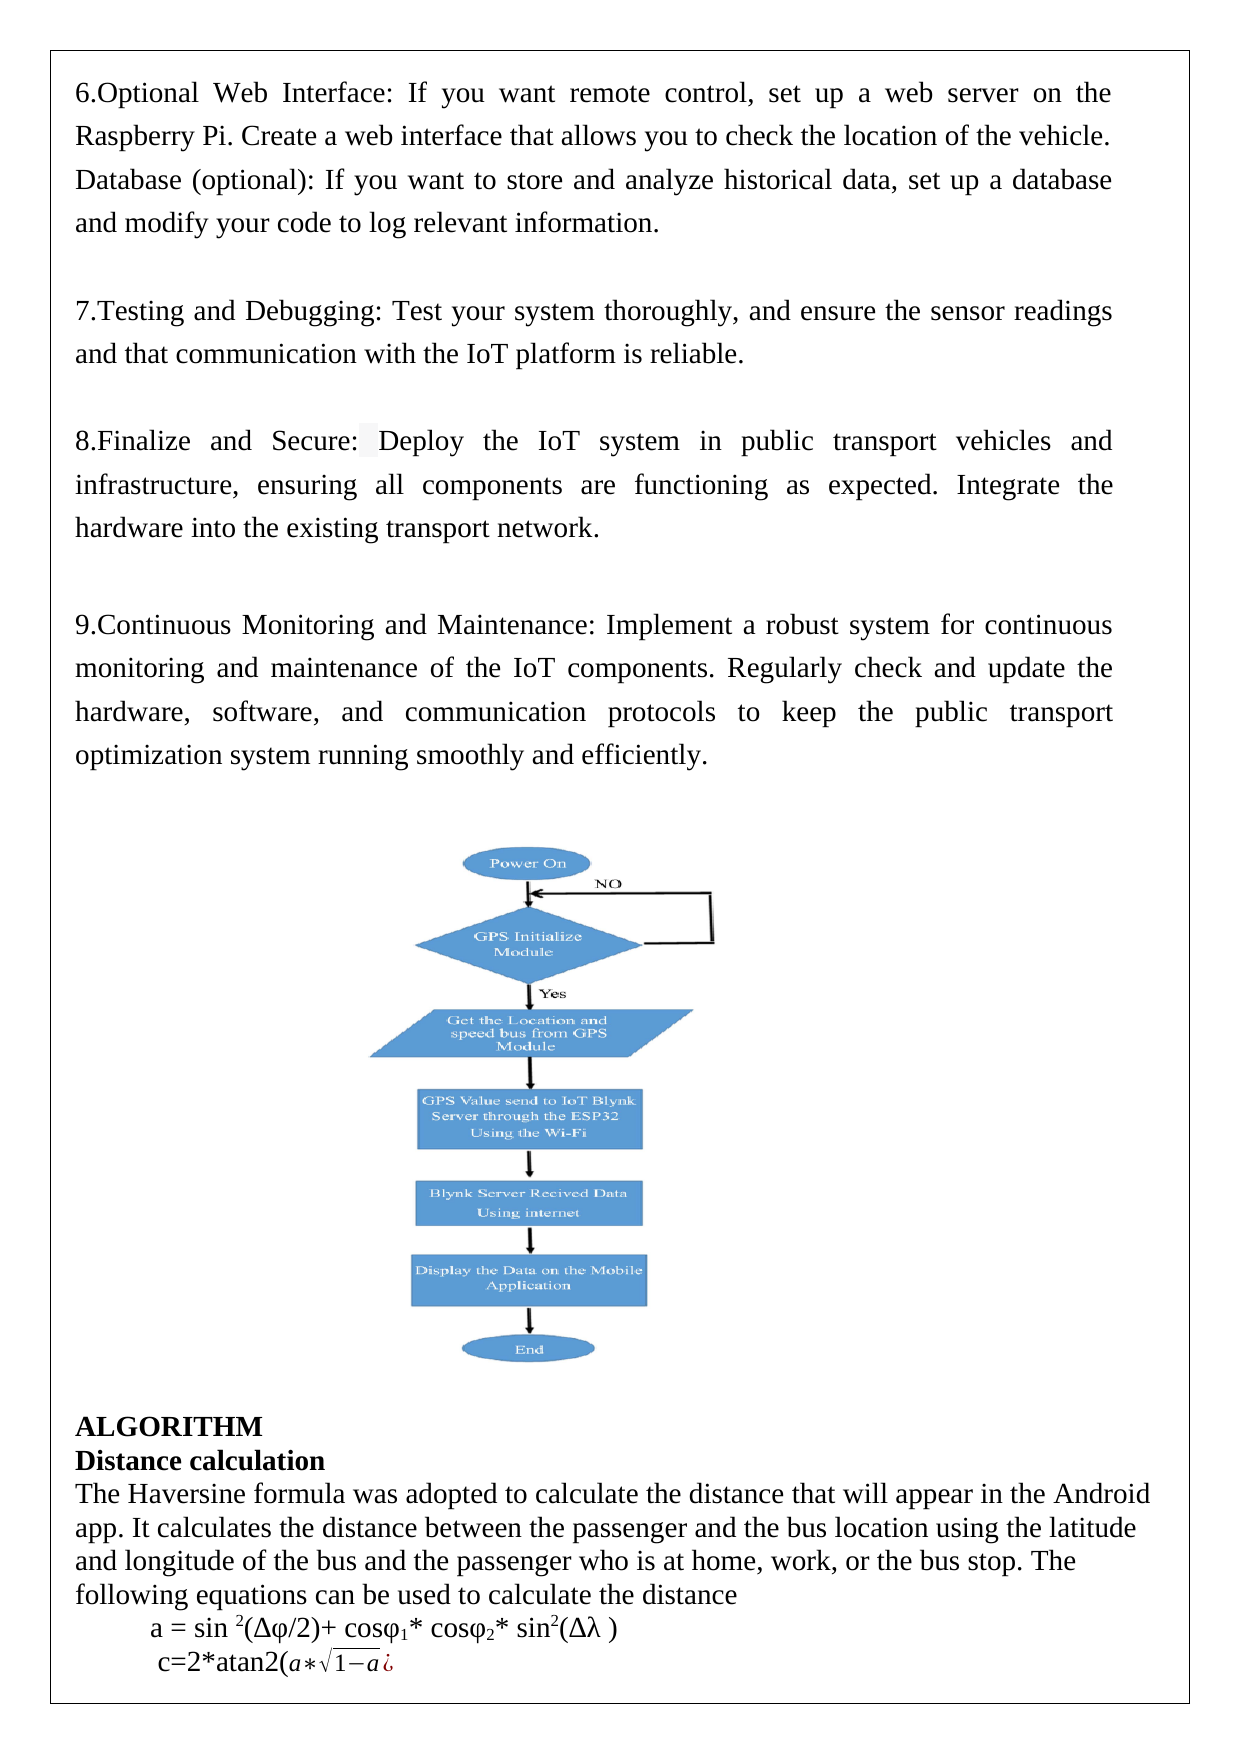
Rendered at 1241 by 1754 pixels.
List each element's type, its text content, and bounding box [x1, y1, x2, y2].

text Database (optional): If you want to store and analyze historical data, set up a database and modify your code to log relevant information. [75, 162, 1114, 239]
text 6.Optional Web Interface: If you want remote control, set up a web server on the Raspberry Pi. Create a web interface that allows you to check the location of the vehicle. [75, 75, 1114, 152]
text c=2*atan2( [150, 1644, 1165, 1678]
text The Haversine formula was adopted to calculate the distance that will appear in the Android app. It calculates the distance between the passenger and the bus location using the latitude and longitude of the bus and the passenger who is at home, work, or the bus stop. The following equations can be used to calculate the distance [75, 1476, 1165, 1611]
text a = sin 2(∆φ/2)+ cosφ1* cosφ2* sin2(∆λ ) [150, 1611, 1165, 1644]
text ALGORITHM [75, 1409, 1165, 1443]
text 7.Testing and Debugging: Test your system thoroughly, and ensure the sensor readings and that communication with the IoT platform is reliable. [75, 293, 1114, 370]
text Distance calculation [75, 1443, 1165, 1476]
text 8.Finalize and Secure: Deploy the IoT system in public transport vehicles and infrastructure, ensuring all components are functioning as expected. Integrate the hardware into the existing transport network. [75, 423, 1114, 544]
picture [309, 833, 741, 1366]
text 9.Continuous Monitoring and Maintenance: Implement a robust system for continuous monitoring and maintenance of the IoT components. Regularly check and update the hardware, software, and communication protocols to keep the public transport optimization system running smoothly and efficiently. [75, 607, 1114, 771]
